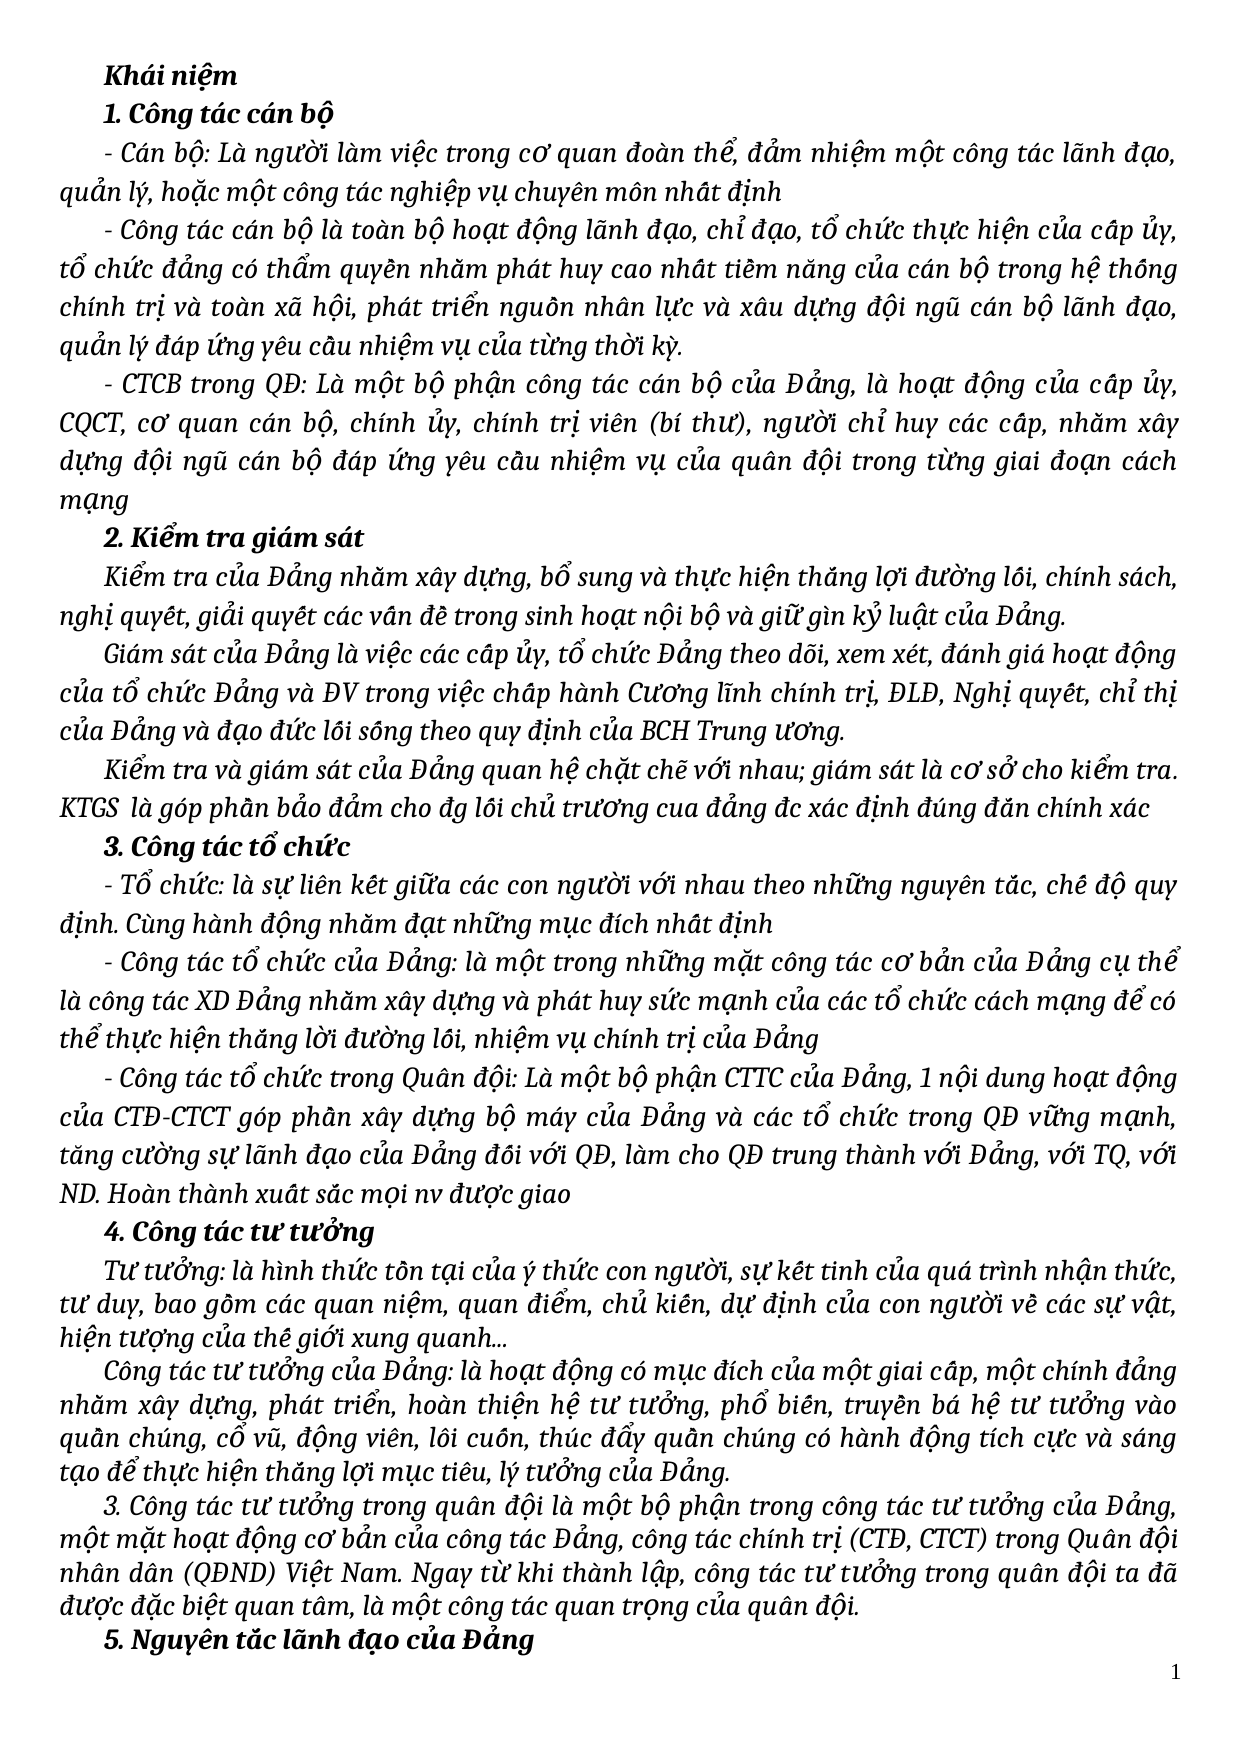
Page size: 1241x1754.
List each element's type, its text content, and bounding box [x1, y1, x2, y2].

text - Công tác tổ chức trong Quân đội: Là một bộ phận CTTC của Đảng, 1 nội dung hoạt động của CTĐ-CTCT góp phần xây dựng bộ máy của Đảng và các tổ chức trong QĐ vững mạnh, tăng cường sự lãnh đạo của Đảng đối với QĐ, làm cho QĐ trung thành với Đảng, với TQ, với ND. Hoàn thành xuất sắc mọi nv được giao [59, 1061, 1181, 1210]
text 3. Công tác tổ chức [59, 830, 1181, 863]
text 5. Nguyên tắc lãnh đạo của Đảng [59, 1623, 1181, 1656]
text - CTCB trong QĐ: Là một bộ phận công tác cán bộ của Đảng, là hoạt động của cấp ủy, CQCT, cơ quan cán bộ, chính ủy, chính trị viên (bí thư), người chỉ huy các cấp, nhằm xây dựng đội ngũ cán bộ đáp ứng yêu cầu nhiệm vụ của quân đội trong từng giai đoạn cách mạng [59, 367, 1181, 517]
text 4. Công tác tư tưởng [59, 1215, 1181, 1249]
text Khái niệm [59, 59, 1181, 93]
text - Công tác cán bộ là toàn bộ hoạt động lãnh đạo, chỉ đạo, tổ chức thực hiện của cấp ủy, tổ chức đảng có thẩm quyền nhằm phát huy cao nhất tiềm năng của cán bộ trong hệ thống chính trị và toàn xã hội, phát triển nguồn nhân lực và xâu dựng đội ngũ cán bộ lãnh đạo, quản lý đáp ứng yêu cầu nhiệm vụ của từng thời kỳ. [59, 213, 1181, 362]
text - Cán bộ: Là người làm việc trong cơ quan đoàn thể, đảm nhiệm một công tác lãnh đạo, quản lý, hoặc một công tác nghiệp vụ chuyên môn nhất định [59, 136, 1181, 208]
text 2. Kiểm tra giám sát [59, 522, 1181, 555]
text 1. Công tác cán bộ [59, 98, 1181, 131]
text Giám sát của Đảng là việc các cấp ủy, tổ chức Đảng theo dõi, xem xét, đánh giá hoạt động của tổ chức Đảng và ĐV trong việc chấp hành Cương lĩnh chính trị, ĐLĐ, Nghị quyết, chỉ thị của Đảng và đạo đức lối sống theo quy định của BCH Trung ương. [59, 637, 1181, 748]
text Kiểm tra và giám sát của Đảng quan hệ chặt chẽ với nhau; giám sát là cơ sở cho kiểm tra. KTGS là góp phần bảo đảm cho đg lối chủ trương cua đảng đc xác định đúng đắn chính xác [59, 753, 1181, 825]
text Tư tưởng: là hình thức tồn tại của ý thức con người, sự kết tinh của quá trình nhận thức, tư duy, bao gồm các quan niệm, quan điểm, chủ kiến, dự định của con người về các sự vật, hiện tượng của thế giới xung quanh... [59, 1254, 1181, 1354]
text Kiểm tra của Đảng nhằm xây dựng, bổ sung và thực hiện thắng lợi đường lối, chính sách, nghị quyết, giải quyết các vấn đề trong sinh hoạt nội bộ và giữ gìn kỷ luật của Đảng. [59, 560, 1181, 632]
text 3. Công tác tư tưởng trong quân đội là một bộ phận trong công tác tư tưởng của Đảng, một mặt hoạt động cơ bản của công tác Đảng, công tác chính trị (CTĐ, CTCT) trong Quân đội nhân dân (QĐND) Việt Nam. Ngay từ khi thành lập, công tác tư tưởng trong quân đội ta đã được đặc biệt quan tâm, là một công tác quan trọng của quân đội. [59, 1489, 1181, 1623]
text - Tổ chức: là sự liên kết giữa các con người với nhau theo những nguyên tắc, chế độ quy định. Cùng hành động nhằm đạt những mục đích nhất định [59, 868, 1181, 941]
text - Công tác tổ chức của Đảng: là một trong những mặt công tác cơ bản của Đảng cụ thể là công tác XD Đảng nhằm xây dựng và phát huy sức mạnh của các tổ chức cách mạng để có thể thực hiện thắng lời đường lối, nhiệm vụ chính trị của Đảng [59, 946, 1181, 1056]
text Công tác tư tưởng của Đảng: là hoạt động có mục đích của một giai cấp, một chính đảng nhằm xây dựng, phát triển, hoàn thiện hệ tư tưởng, phổ biến, truyền bá hệ tư tưởng vào quần chúng, cổ vũ, động viên, lôi cuốn, thúc đẩy quần chúng có hành động tích cực và sáng tạo để thực hiện thắng lợi mục tiêu, lý tưởng của Đảng. [59, 1354, 1181, 1489]
